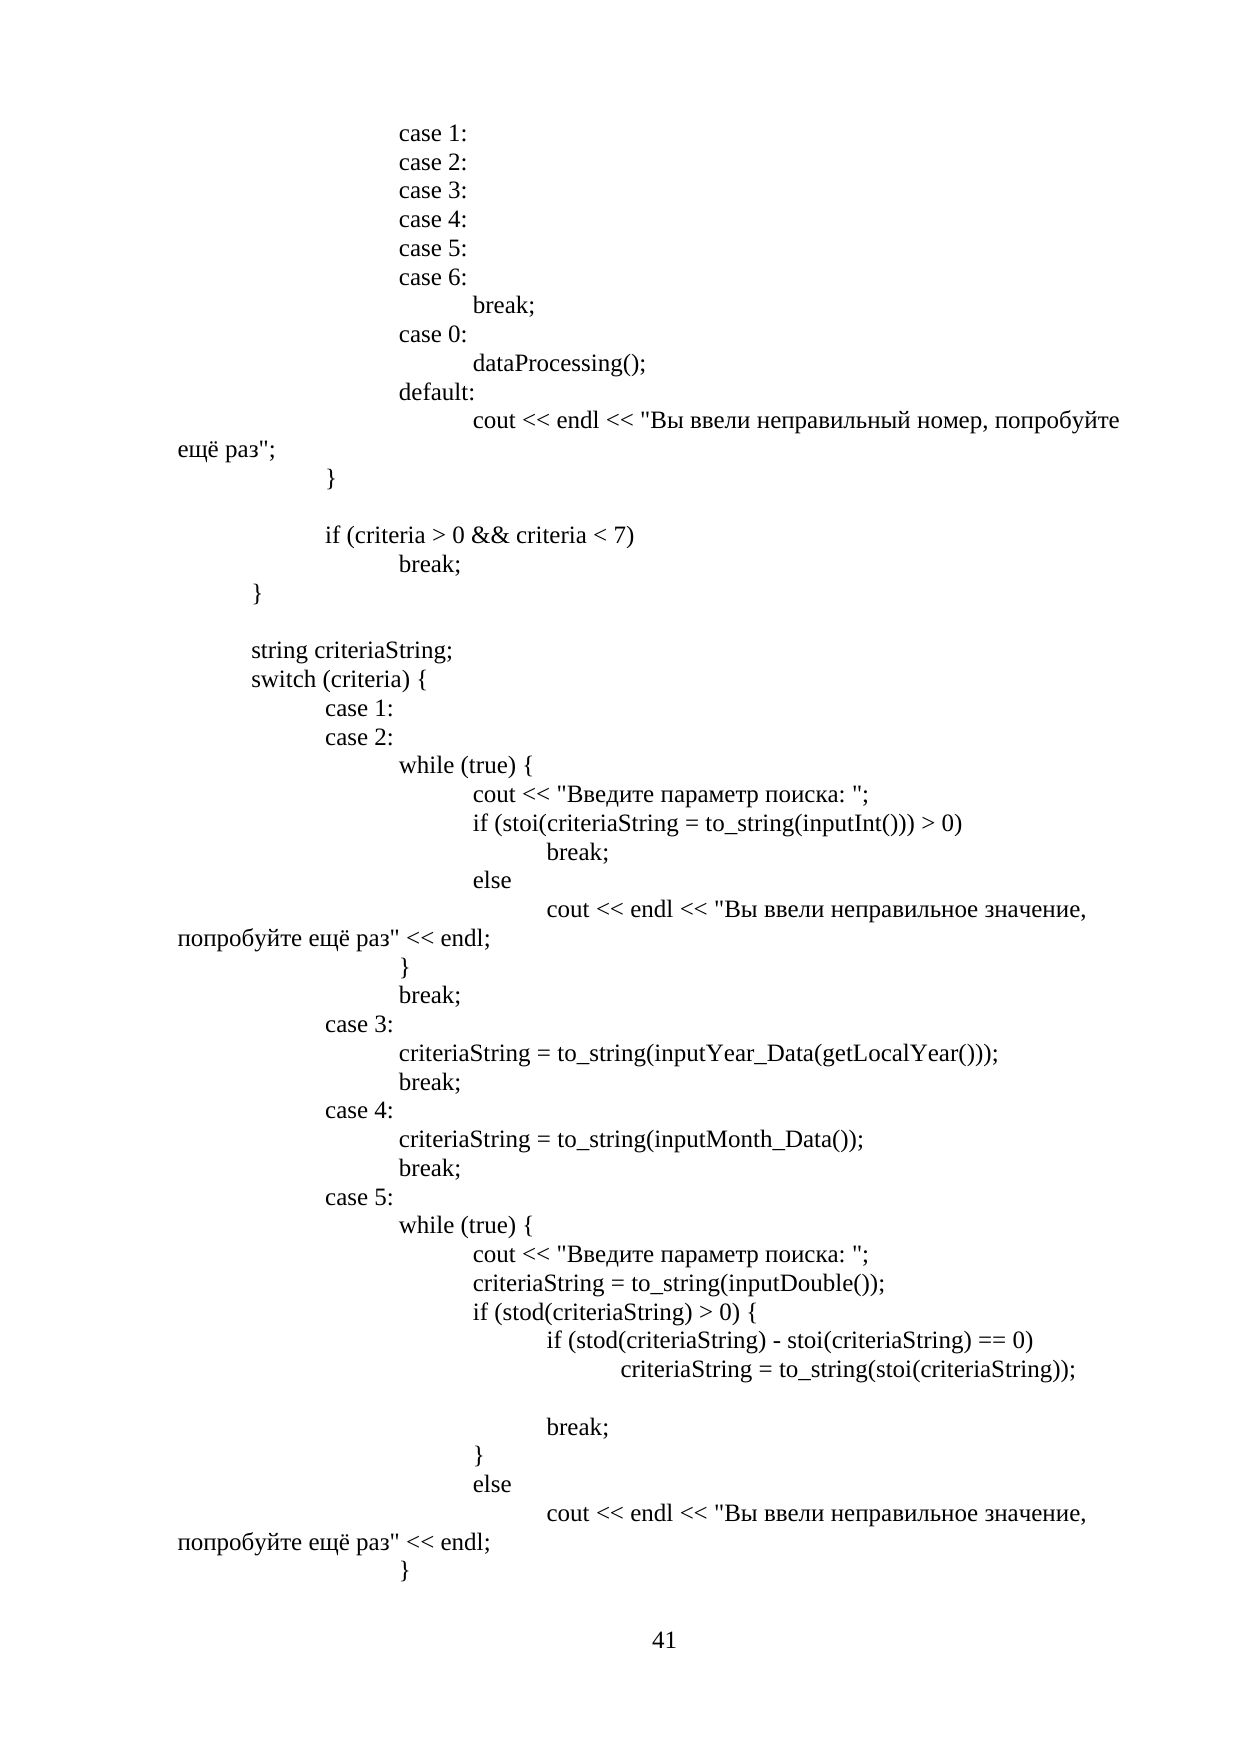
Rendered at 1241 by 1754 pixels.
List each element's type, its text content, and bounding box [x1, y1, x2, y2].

text if (stoi(criteriaString = to_string(inputInt())) > 0) [177, 808, 1152, 837]
text dataProcessing(); [177, 348, 1152, 377]
text case 2: [177, 722, 1152, 751]
text cout << endl << "Вы ввели неправильный номер, попробуйте ещё раз"; [177, 406, 1152, 463]
text while (true) { [177, 1211, 1152, 1239]
text case 1: [177, 693, 1152, 722]
text criteriaString = to_string(inputDouble()); [177, 1268, 1152, 1297]
text criteriaString = to_string(inputYear_Data(getLocalYear())); [177, 1038, 1152, 1067]
text cout << "Введите параметр поиска: "; [177, 779, 1152, 808]
text case 5: [177, 1182, 1152, 1211]
text case 0: [177, 319, 1152, 348]
text break; [177, 291, 1152, 319]
text break; [177, 1412, 1152, 1441]
text cout << "Введите параметр поиска: "; [177, 1239, 1152, 1268]
text } [177, 1441, 1152, 1469]
text string criteriaString; [177, 636, 1152, 664]
text } [177, 578, 1152, 607]
text cout << endl << "Вы ввели неправильное значение, попробуйте ещё раз" << endl; [177, 894, 1152, 952]
text break; [177, 1067, 1152, 1096]
text case 1: [177, 118, 1152, 147]
text if (stod(criteriaString) - stoi(criteriaString) == 0) [177, 1326, 1152, 1354]
text case 4: [177, 204, 1152, 233]
text case 2: [177, 147, 1152, 176]
text case 3: [177, 1009, 1152, 1038]
text } [177, 1556, 1152, 1584]
text switch (criteria) { [177, 664, 1152, 693]
text criteriaString = to_string(stoi(criteriaString)); [177, 1354, 1152, 1383]
text cout << endl << "Вы ввели неправильное значение, попробуйте ещё раз" << endl; [177, 1498, 1152, 1556]
text case 6: [177, 262, 1152, 291]
text if (criteria > 0 && criteria < 7) [177, 521, 1152, 549]
text } [177, 952, 1152, 981]
text default: [177, 377, 1152, 406]
text } [177, 463, 1152, 492]
text while (true) { [177, 751, 1152, 779]
text if (stod(criteriaString) > 0) { [177, 1297, 1152, 1326]
text break; [177, 981, 1152, 1009]
text break; [177, 1153, 1152, 1182]
text criteriaString = to_string(inputMonth_Data()); [177, 1124, 1152, 1153]
text else [177, 1469, 1152, 1498]
text else [177, 866, 1152, 894]
text break; [177, 549, 1152, 578]
text case 5: [177, 233, 1152, 262]
text case 4: [177, 1096, 1152, 1124]
text case 3: [177, 176, 1152, 204]
text break; [177, 837, 1152, 866]
